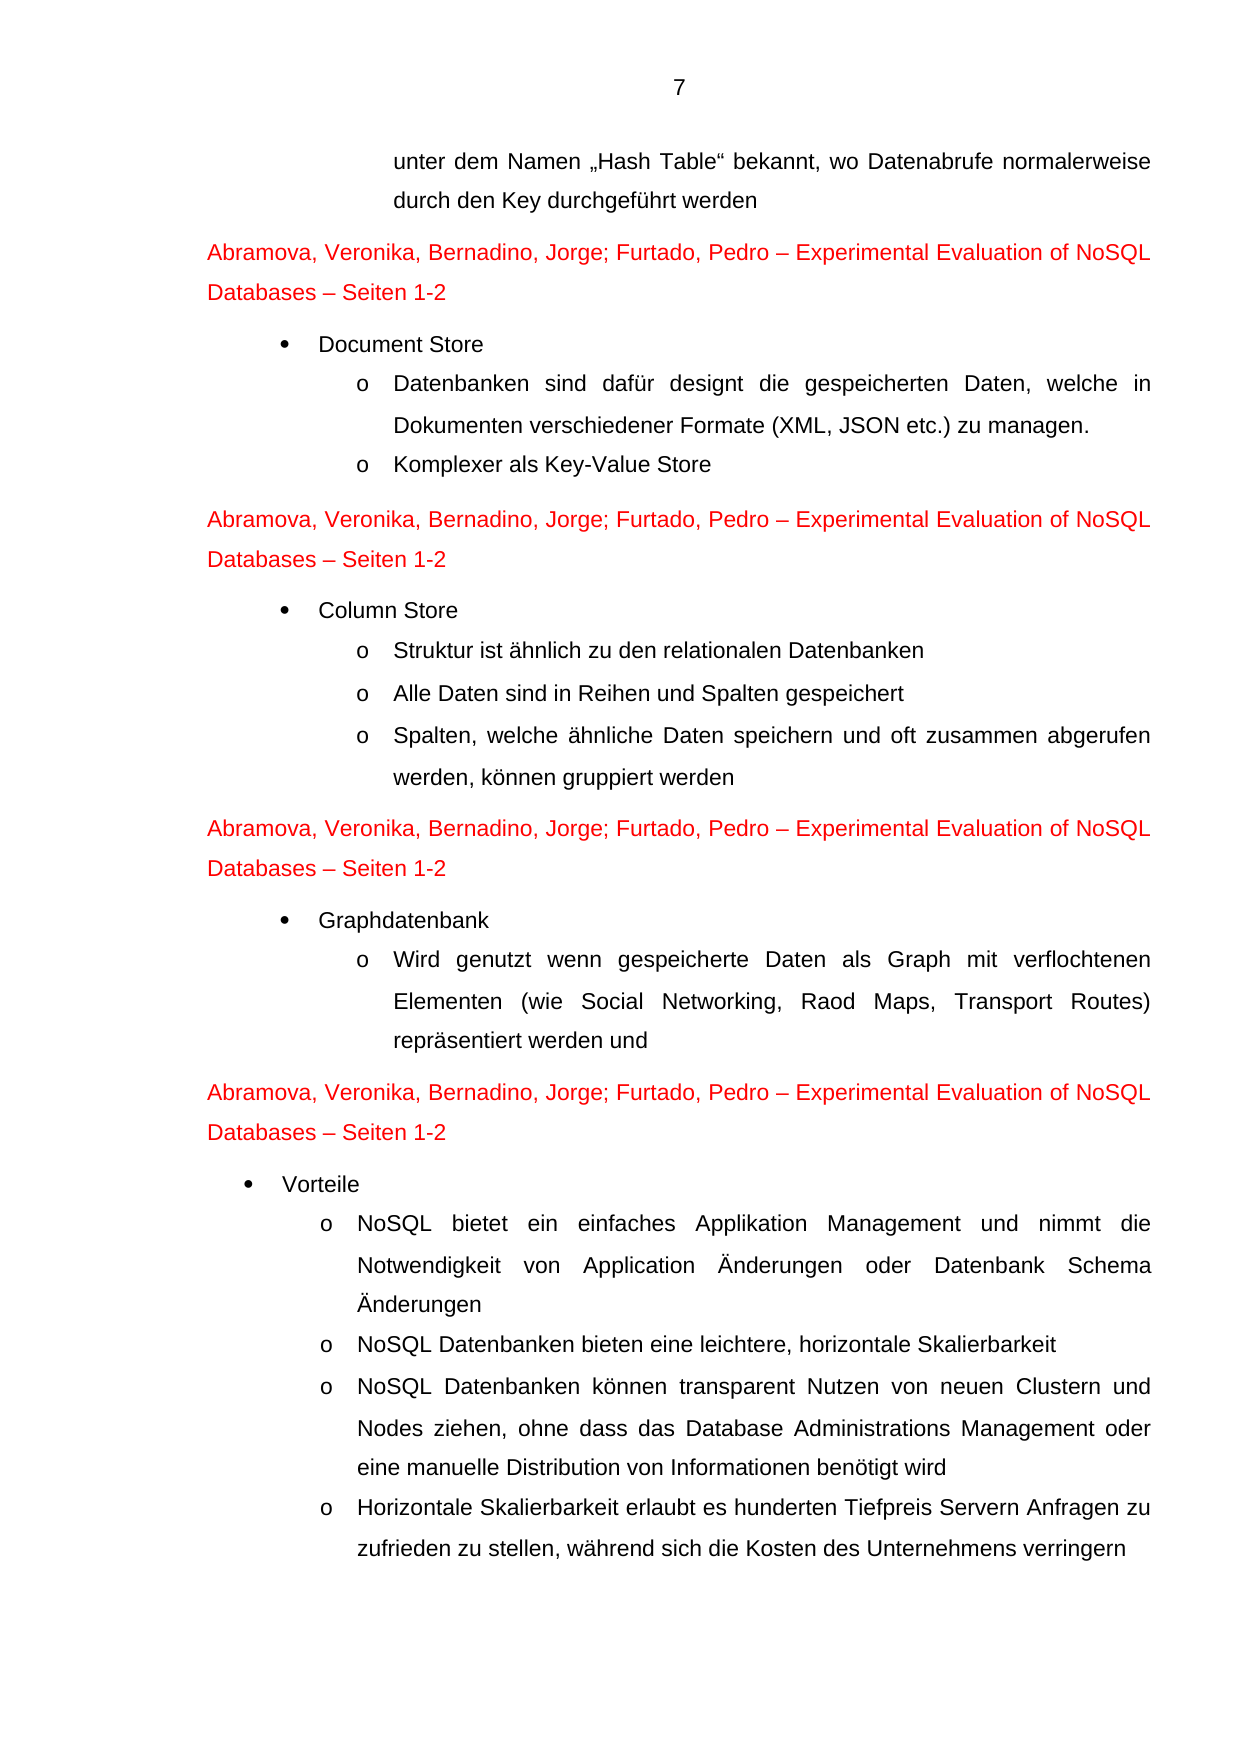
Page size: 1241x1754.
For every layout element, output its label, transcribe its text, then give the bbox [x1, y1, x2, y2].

list Vorteile [244, 1171, 1152, 1197]
text Abramova, Veronika, Bernadino, Jorge; Furtado, Pedro – Experimental Evaluation of NoSQL Databases – Seiten 1-2 [207, 239, 1152, 305]
text Abramova, Veronika, Bernadino, Jorge; Furtado, Pedro – Experimental Evaluation of NoSQL Databases – Seiten 1-2 [207, 1079, 1152, 1145]
list Spalten, welche ähnliche Daten speichern und oft zusammen abgerufen werden, können gruppiert werden [356, 722, 1152, 790]
list Document Store [281, 331, 1152, 357]
list NoSQL bietet ein einfaches Applikation Management und nimmt die Notwendigkeit von Application Änderungen oder Datenbank Schema Änderungen [319, 1210, 1152, 1317]
list NoSQL Datenbanken können transparent Nutzen von neuen Clustern und Nodes ziehen, ohne dass das Database Administrations Management oder eine manuelle Distribution von Informationen benötigt wird [319, 1373, 1152, 1480]
list Graphdatenbank [281, 907, 1152, 933]
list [356, 148, 1152, 213]
list NoSQL Datenbanken bieten eine leichtere, horizontale Skalierbarkeit [319, 1331, 1152, 1359]
list Alle Daten sind in Reihen und Spalten gespeichert [356, 679, 1152, 708]
list Komplexer als Key-Value Store [356, 451, 1152, 479]
text Abramova, Veronika, Bernadino, Jorge; Furtado, Pedro – Experimental Evaluation of NoSQL Databases – Seiten 1-2 [207, 815, 1152, 881]
list Wird genutzt wenn gespeicherte Daten als Graph mit verflochtenen Elementen (wie Social Networking, Raod Maps, Transport Routes) repräsentiert werden und [356, 946, 1152, 1054]
list Column Store [281, 597, 1152, 624]
list Datenbanken sind dafür designt die gespeicherten Daten, welche in Dokumenten verschiedener Formate (XML, JSON etc.) zu managen. [356, 370, 1152, 438]
list Horizontale Skalierbarkeit erlaubt es hunderten Tiefpreis Servern Anfragen zu zufrieden zu stellen, während sich die Kosten des Unternehmens verringern [319, 1493, 1152, 1561]
list Struktur ist ähnlich zu den relationalen Datenbanken [356, 637, 1152, 665]
text Abramova, Veronika, Bernadino, Jorge; Furtado, Pedro – Experimental Evaluation of NoSQL Databases – Seiten 1-2 [207, 506, 1152, 572]
